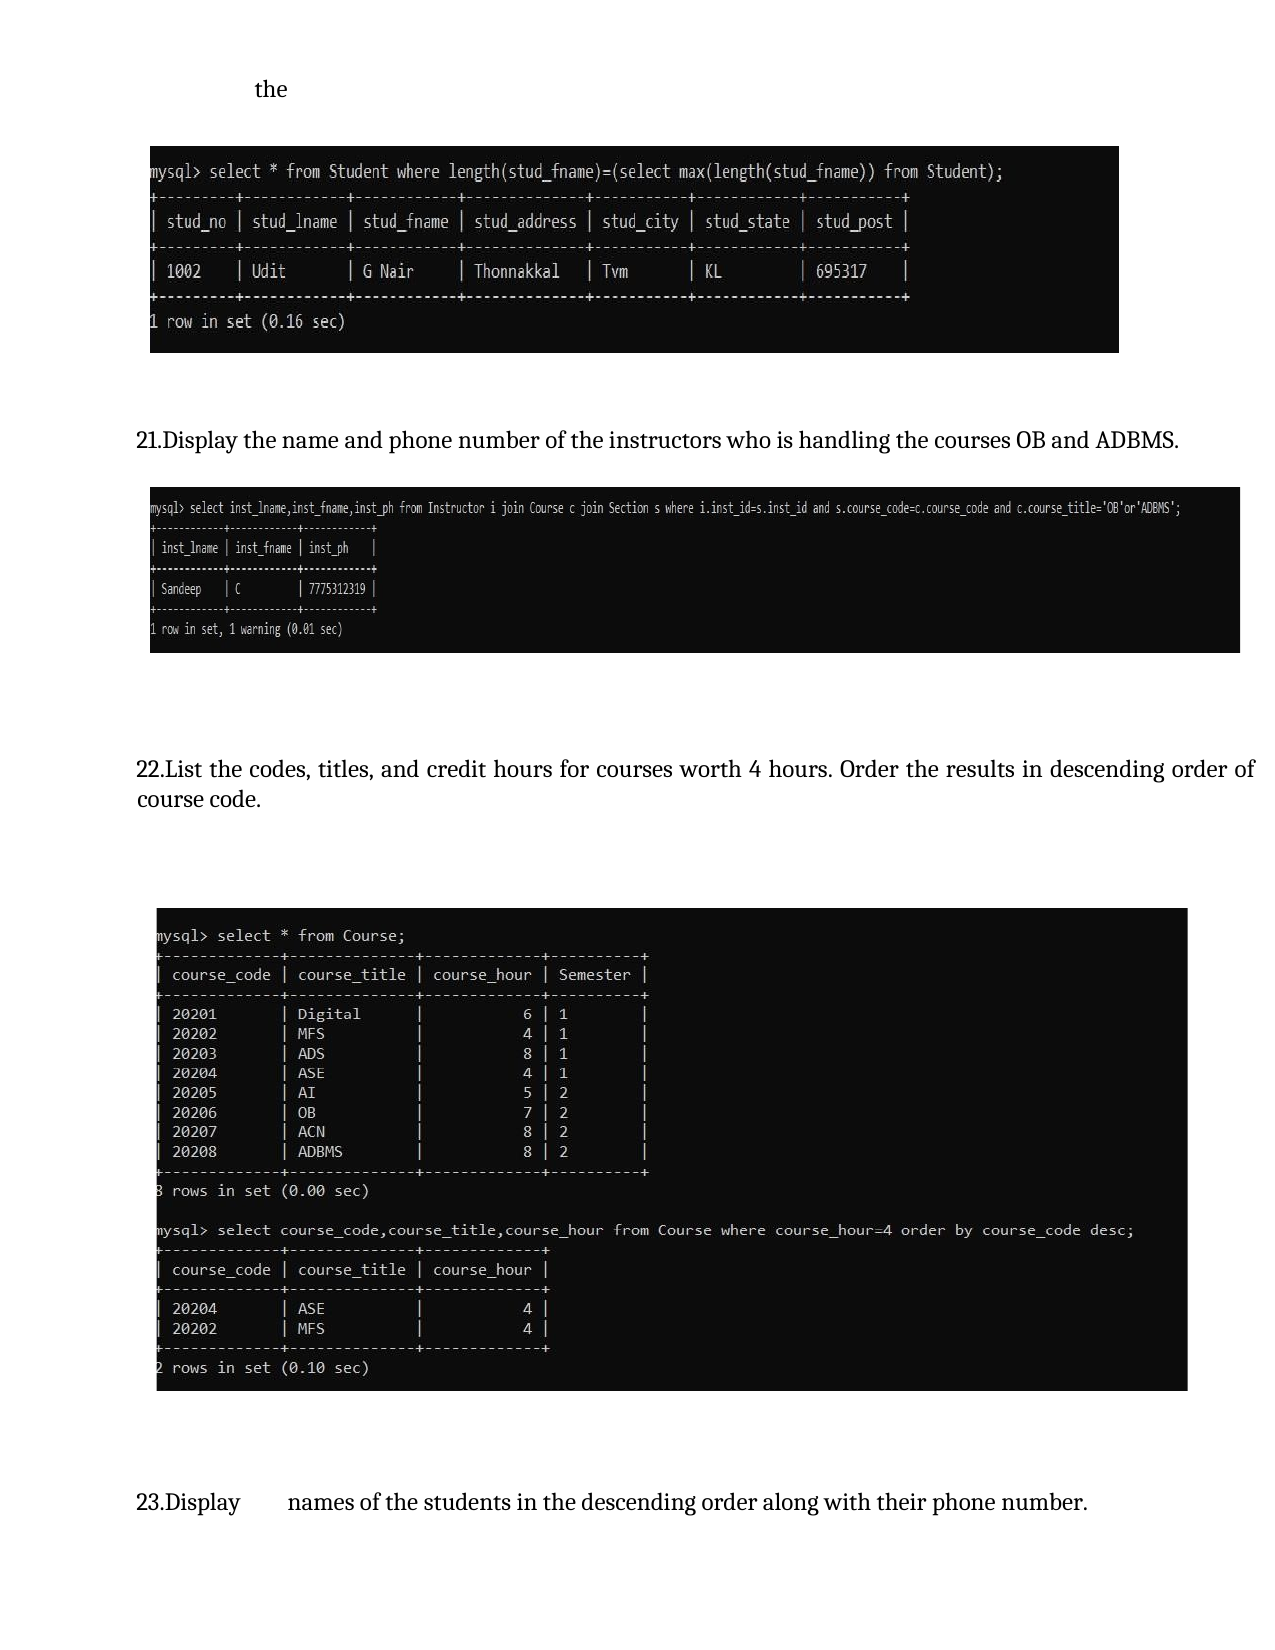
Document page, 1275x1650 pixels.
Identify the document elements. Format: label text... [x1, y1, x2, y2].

picture [150, 487, 1241, 653]
text 22.List the codes, titles, and credit hours for courses worth 4 hours. Order the results in descending order of course code. [136, 755, 1257, 813]
picture [150, 146, 1119, 353]
text 23.Display names of the students in the descending order along with their phone number. [136, 1487, 1148, 1516]
picture [156, 908, 1188, 1391]
text 21.Display the name and phone number of the instructors who is handling the courses OB and ADBMS. [136, 426, 1257, 455]
